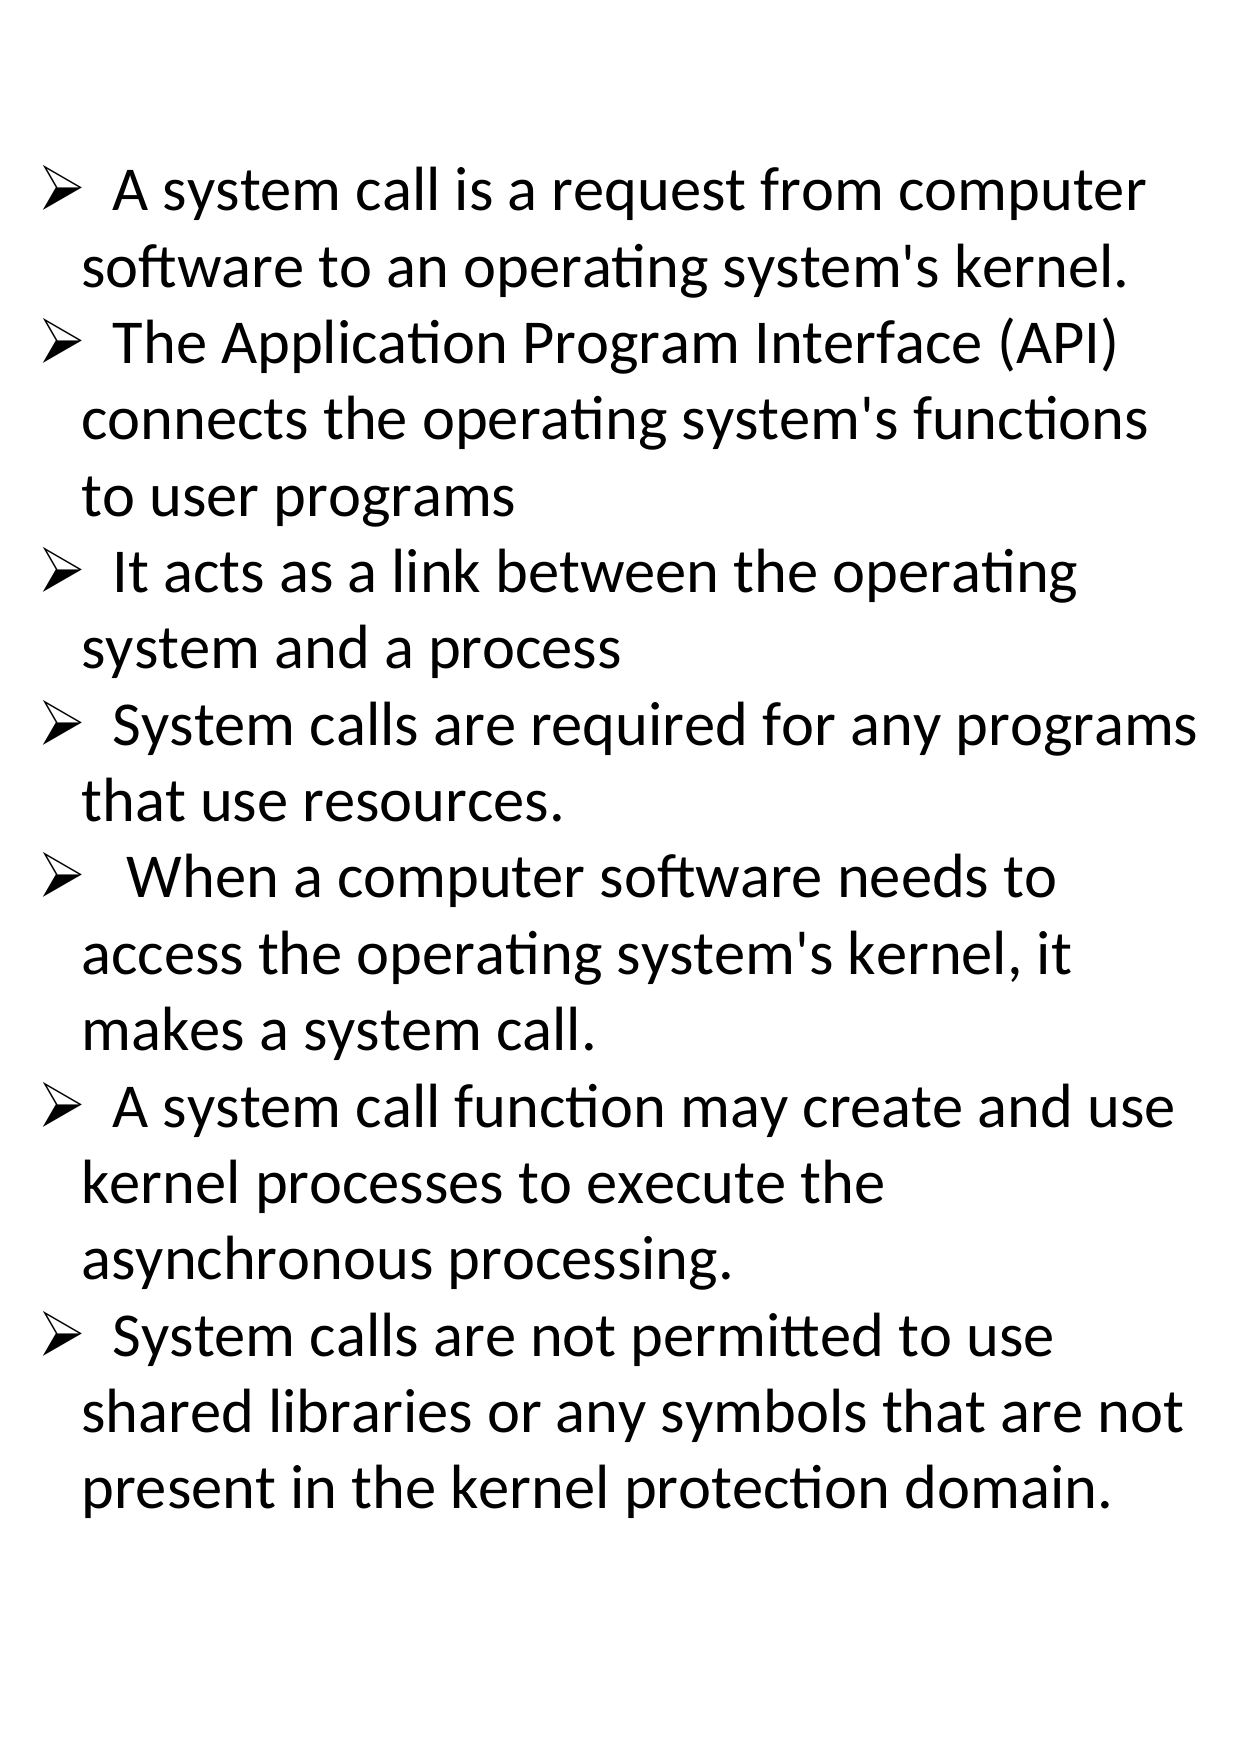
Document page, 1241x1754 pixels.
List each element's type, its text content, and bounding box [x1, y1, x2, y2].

list A system call is a request from computer software to an operating system's kernel. [37, 150, 1203, 303]
list System calls are not permitted to use shared libraries or any symbols that are not present in the kernel protection domain. [37, 1295, 1203, 1524]
list System calls are required for any programs that use resources. [37, 684, 1203, 837]
list The Application Program Interface (API) connects the operating system's functions to user programs [37, 303, 1203, 532]
list A system call function may create and use kernel processes to execute the asynchronous processing. [37, 1066, 1203, 1295]
list It acts as a link between the operating system and a process [37, 532, 1203, 684]
list When a computer software needs to access the operating system's kernel, it makes a system call. [37, 837, 1203, 1066]
